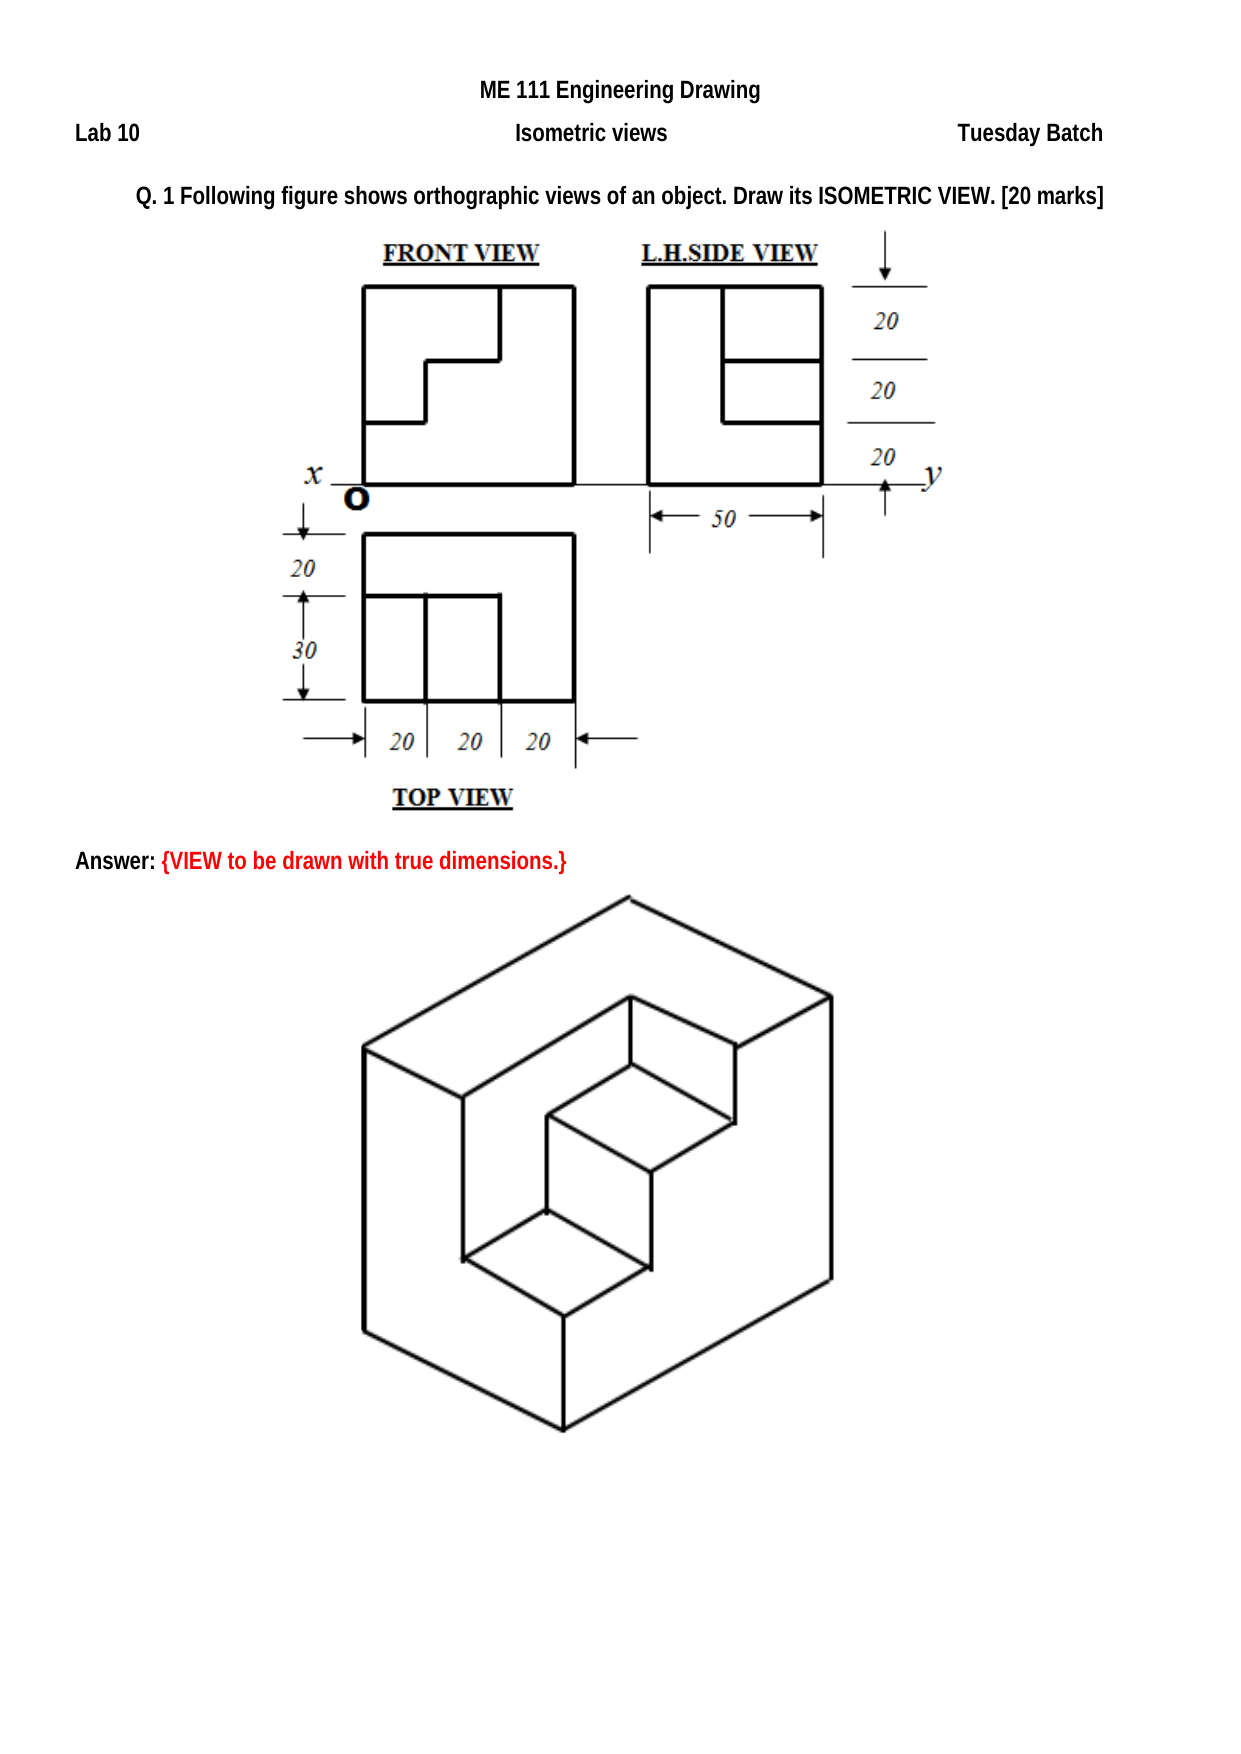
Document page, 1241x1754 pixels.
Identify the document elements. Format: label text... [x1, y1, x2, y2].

picture [275, 229, 965, 826]
text Q. 1 Following figure shows orthographic views of an object. Draw its ISOMETRIC VIEW. [20 marks] [75, 181, 1165, 209]
text ME 111 Engineering Drawing [75, 75, 1165, 104]
text Lab 10 Isometric views Tuesday Batch [75, 118, 1165, 147]
picture [361, 894, 879, 1452]
text Answer: {VIEW to be drawn with true dimensions.} [75, 846, 1165, 875]
